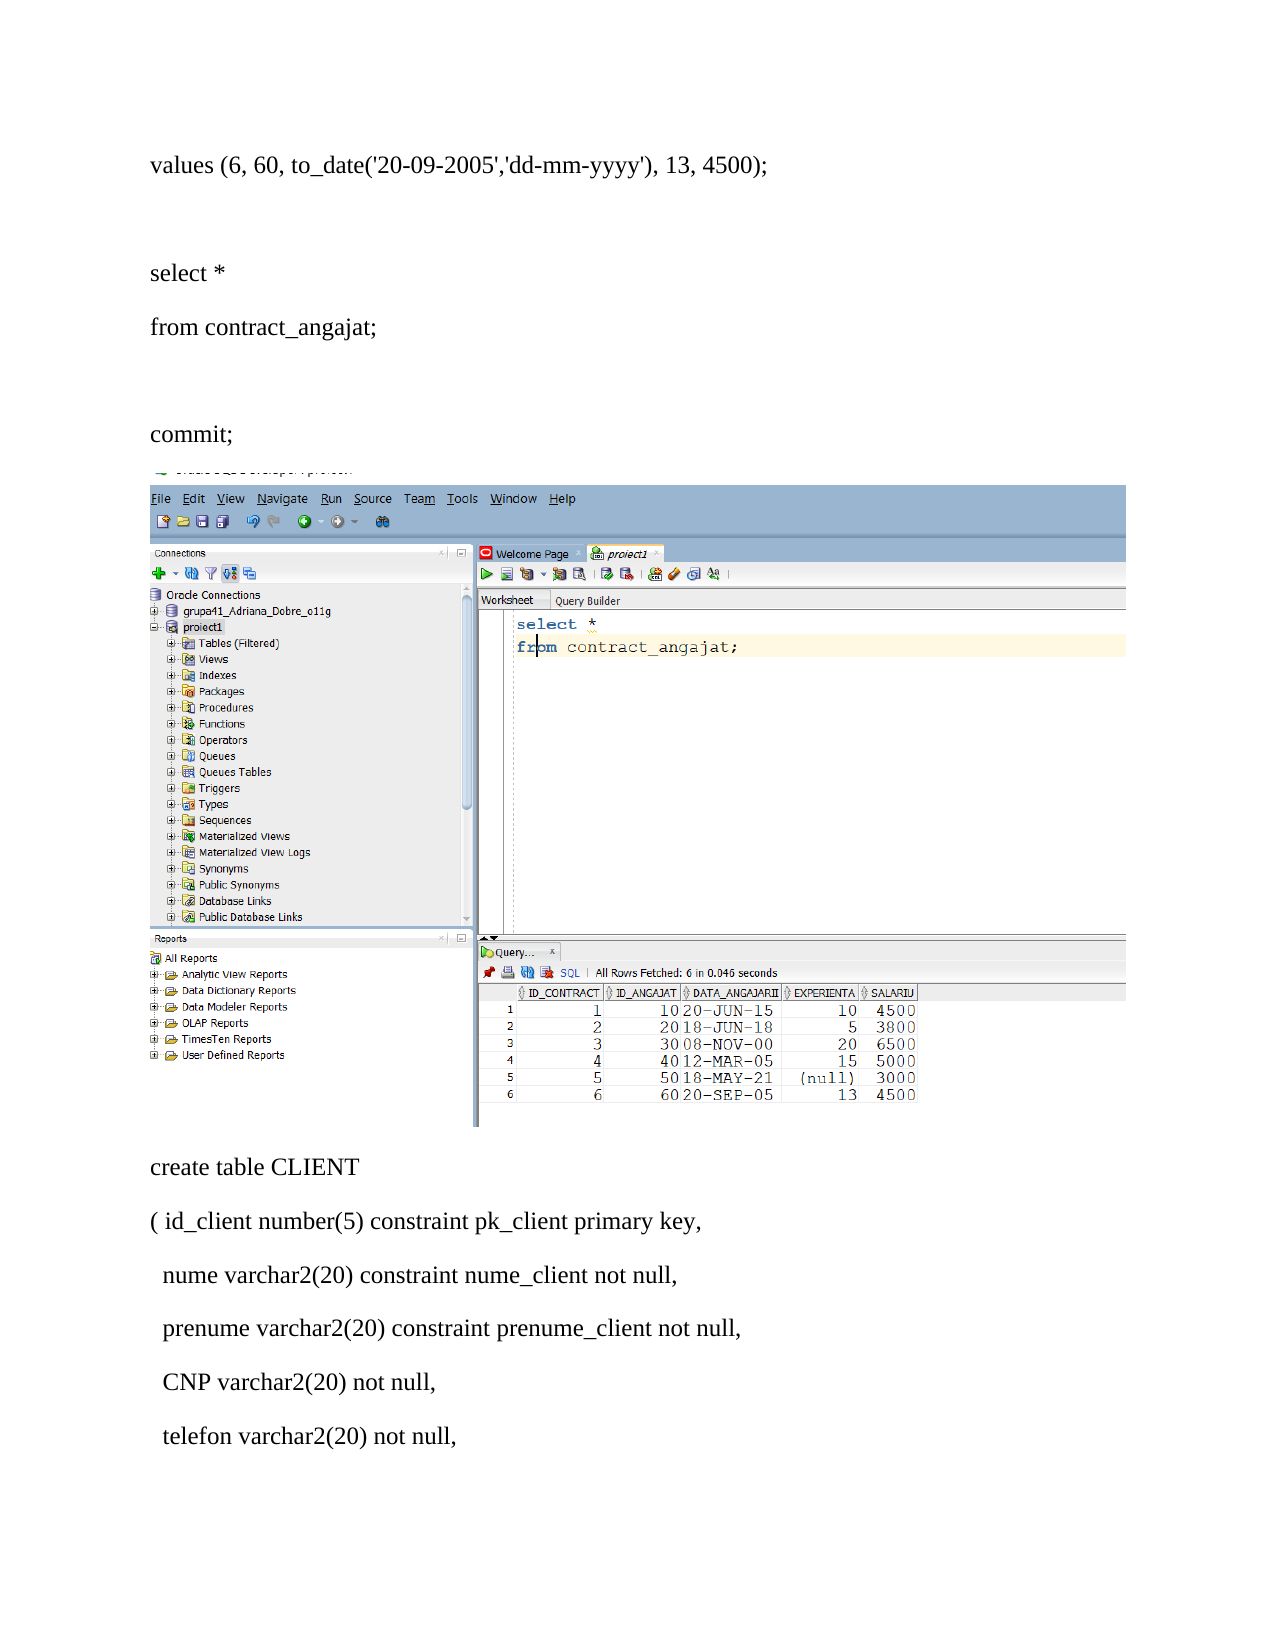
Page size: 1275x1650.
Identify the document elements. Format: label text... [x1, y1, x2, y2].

text prenume varchar2(20) constraint prenume_client not null, [150, 1313, 1125, 1342]
text ( id_client number(5) constraint pk_client primary key, [150, 1206, 1125, 1234]
picture [150, 473, 1126, 1127]
text values (6, 60, to_date('20-09-2005','dd-mm-yyyy'), 13, 4500); [150, 150, 1125, 179]
text from contract_angajat; [150, 312, 1125, 340]
text CNP varchar2(20) not null, [150, 1367, 1125, 1396]
text create table CLIENT [150, 1152, 1125, 1181]
text select * [150, 258, 1125, 286]
text nume varchar2(20) constraint nume_client not null, [150, 1260, 1125, 1288]
text commit; [150, 419, 1125, 448]
text telefon varchar2(20) not null, [150, 1421, 1125, 1450]
